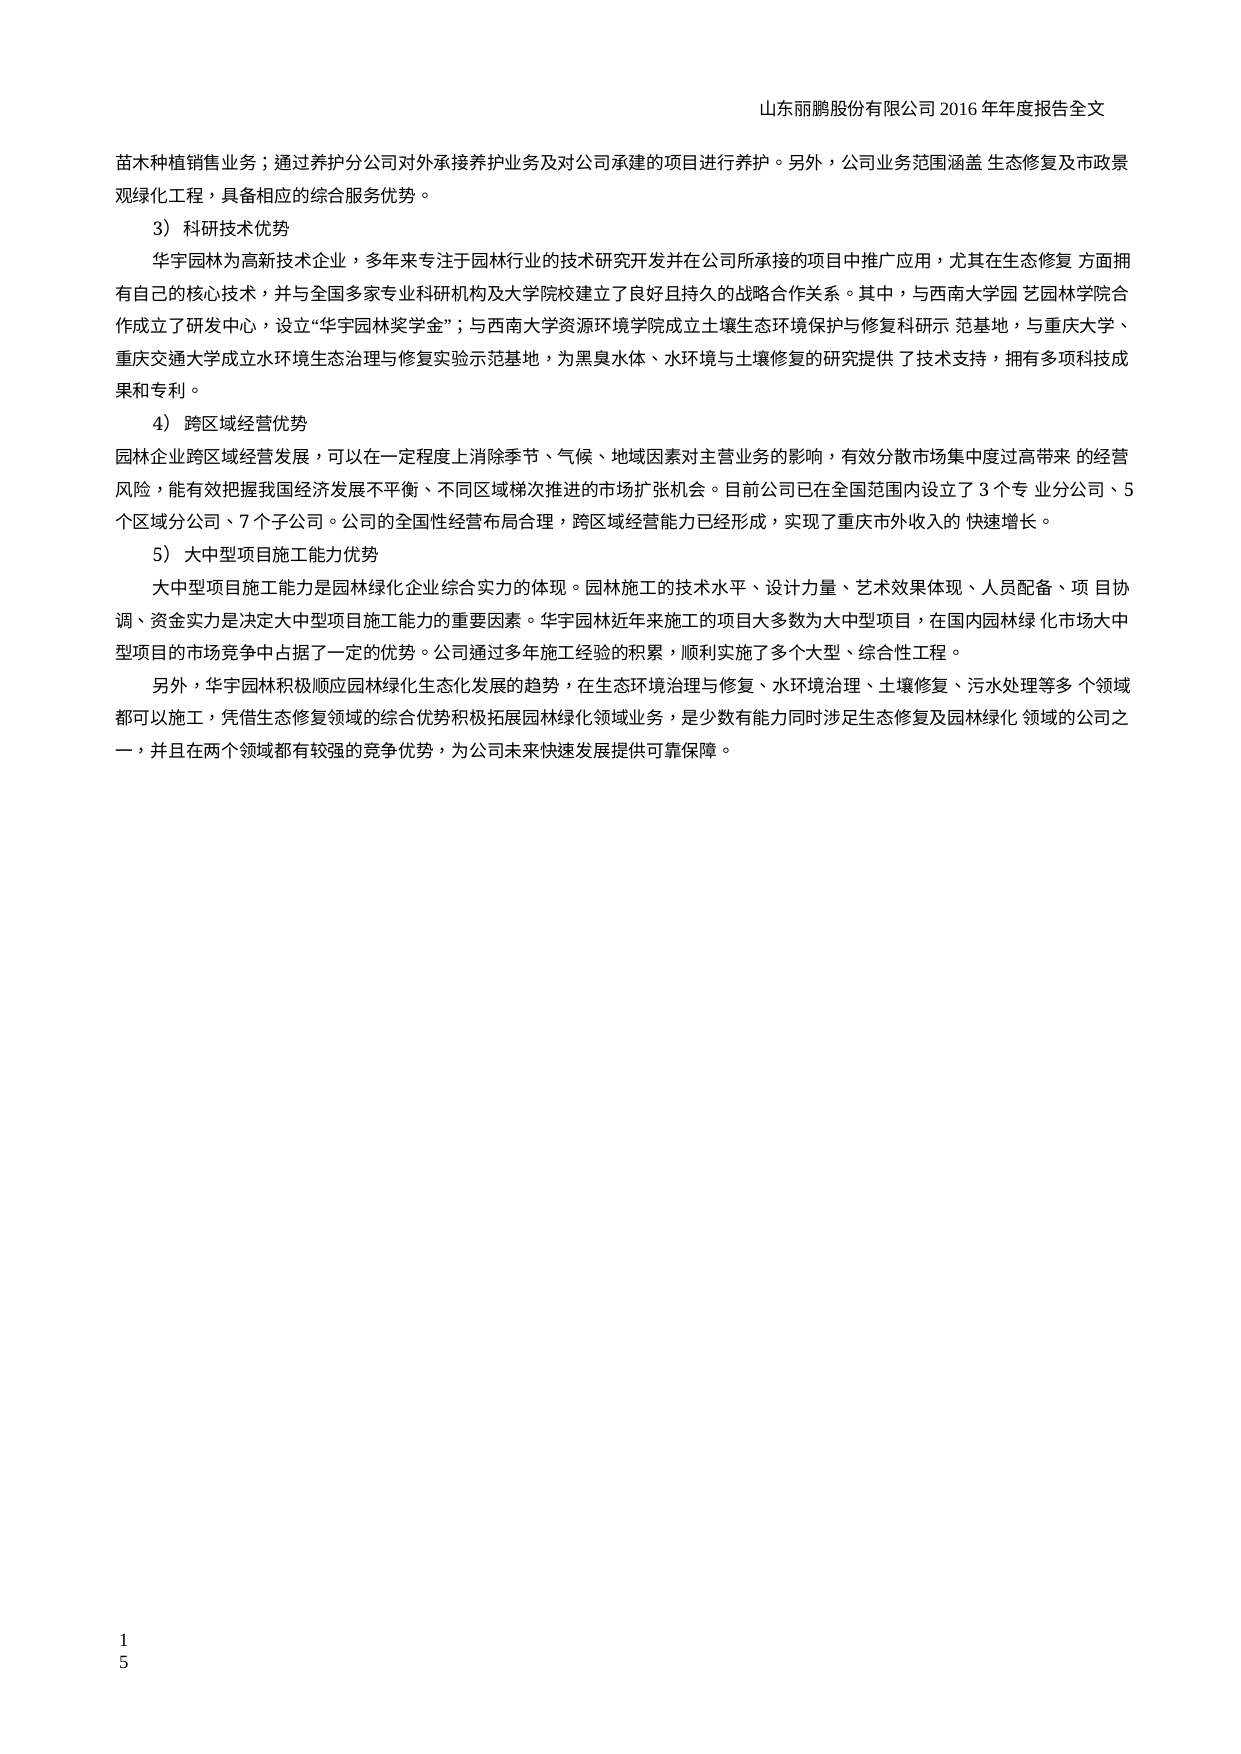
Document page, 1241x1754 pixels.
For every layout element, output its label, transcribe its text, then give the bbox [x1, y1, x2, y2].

text 5） 大中型项目施工能力优势 [115, 536, 1134, 568]
text 3） 科研技术优势 [115, 209, 1134, 242]
text 大中型项目施工能力是园林绿化企业综合实力的体现。园林施工的技术水平、设计力量、艺术效果体现、人员配备、项 目协调、资金实力是决定大中型项目施工能力的重要因素。华宇园林近年来施工的项目大多数为大中型项目，在国内园林绿 化市场大中型项目的市场竞争中占据了一定的优势。公司通过多年施工经验的积累，顺利实施了多个大型、综合性工程。 [115, 568, 1134, 666]
text 园林企业跨区域经营发展，可以在一定程度上消除季节、气候、地域因素对主营业务的影响，有效分散市场集中度过高带来 的经营风险，能有效把握我国经济发展不平衡、不同区域梯次推进的市场扩张机会。目前公司已在全国范围内设立了3个专 业分公司、5个区域分公司、7个子公司。公司的全国性经营布局合理，跨区域经营能力已经形成，实现了重庆市外收入的 快速增长。 [115, 437, 1134, 536]
text 华宇园林为高新技术企业，多年来专注于园林行业的技术研究开发并在公司所承接的项目中推广应用，尤其在生态修复 方面拥有自己的核心技术，并与全国多家专业科研机构及大学院校建立了良好且持久的战略合作关系。其中，与西南大学园 艺园林学院合作成立了研发中心，设立“华宇园林奖学金”；与西南大学资源环境学院成立土壤生态环境保护与修复科研示 范基地，与重庆大学、重庆交通大学成立水环境生态治理与修复实验示范基地，为黑臭水体、水环境与土壤修复的研究提供 了技术支持，拥有多项科技成果和专利。 [115, 242, 1134, 404]
text 4） 跨区域经营优势 [115, 404, 1134, 437]
text 另外，华宇园林积极顺应园林绿化生态化发展的趋势，在生态环境治理与修复、水环境治理、土壤修复、污水处理等多 个领域都可以施工，凭借生态修复领域的综合优势积极拓展园林绿化领域业务，是少数有能力同时涉足生态修复及园林绿化 领域的公司之一，并且在两个领域都有较强的竞争优势，为公司未来快速发展提供可靠保障。 [115, 666, 1134, 764]
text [115, 143, 1134, 209]
